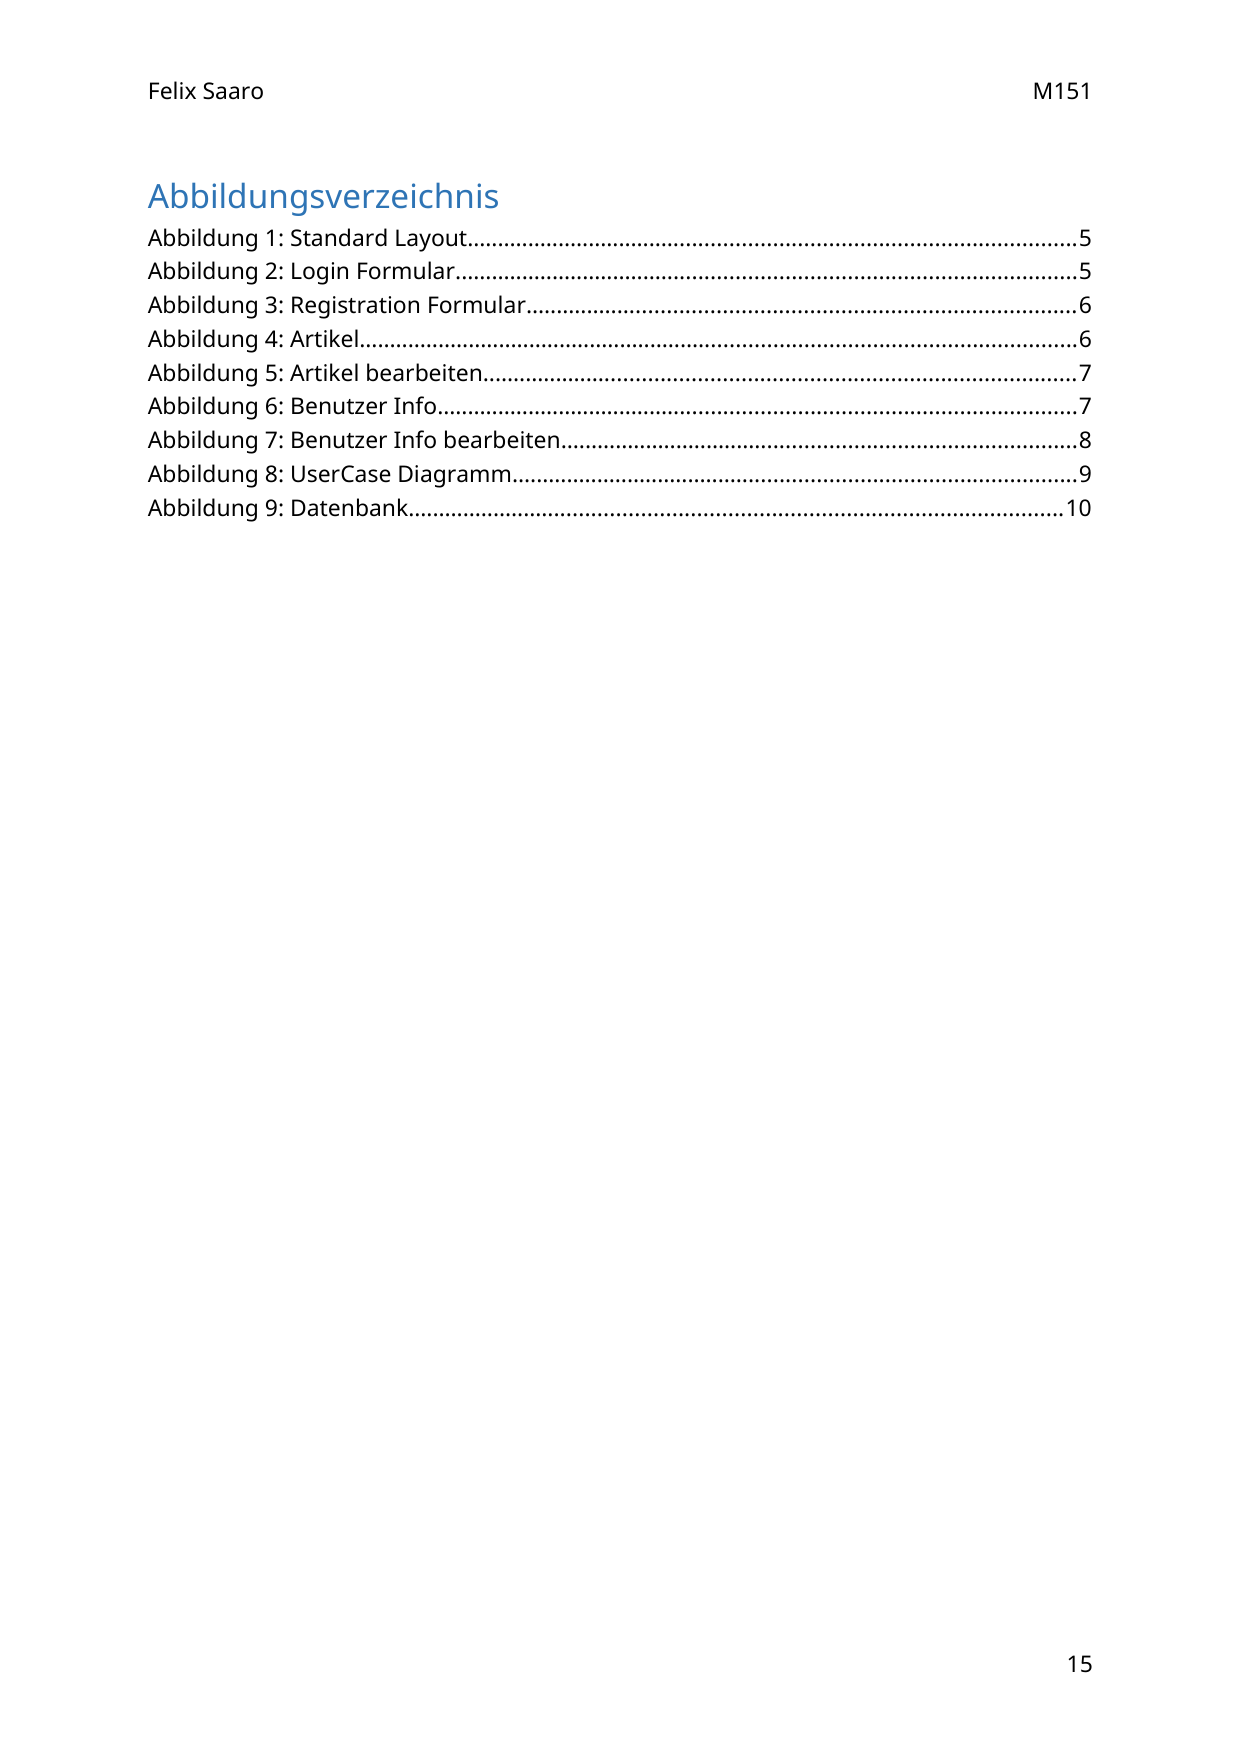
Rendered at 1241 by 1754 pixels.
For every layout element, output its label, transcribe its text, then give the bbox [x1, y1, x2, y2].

text Abbildung 6: Benutzer Info 7 [148, 390, 1093, 422]
text Abbildung 3: Registration Formular 6 [148, 289, 1093, 320]
text Abbildung 1: Standard Layout 5 [148, 222, 1093, 253]
text Abbildung 7: Benutzer Info bearbeiten 8 [148, 424, 1093, 455]
text Abbildung 9: Datenbank 10 [148, 492, 1093, 523]
subtitle Abbildungsverzeichnis [148, 173, 1093, 218]
text Abbildung 8: UserCase Diagramm 9 [148, 458, 1093, 489]
text Abbildung 2: Login Formular 5 [148, 255, 1093, 287]
text Abbildung 4: Artikel 6 [148, 323, 1093, 354]
text Abbildung 5: Artikel bearbeiten 7 [148, 357, 1093, 388]
